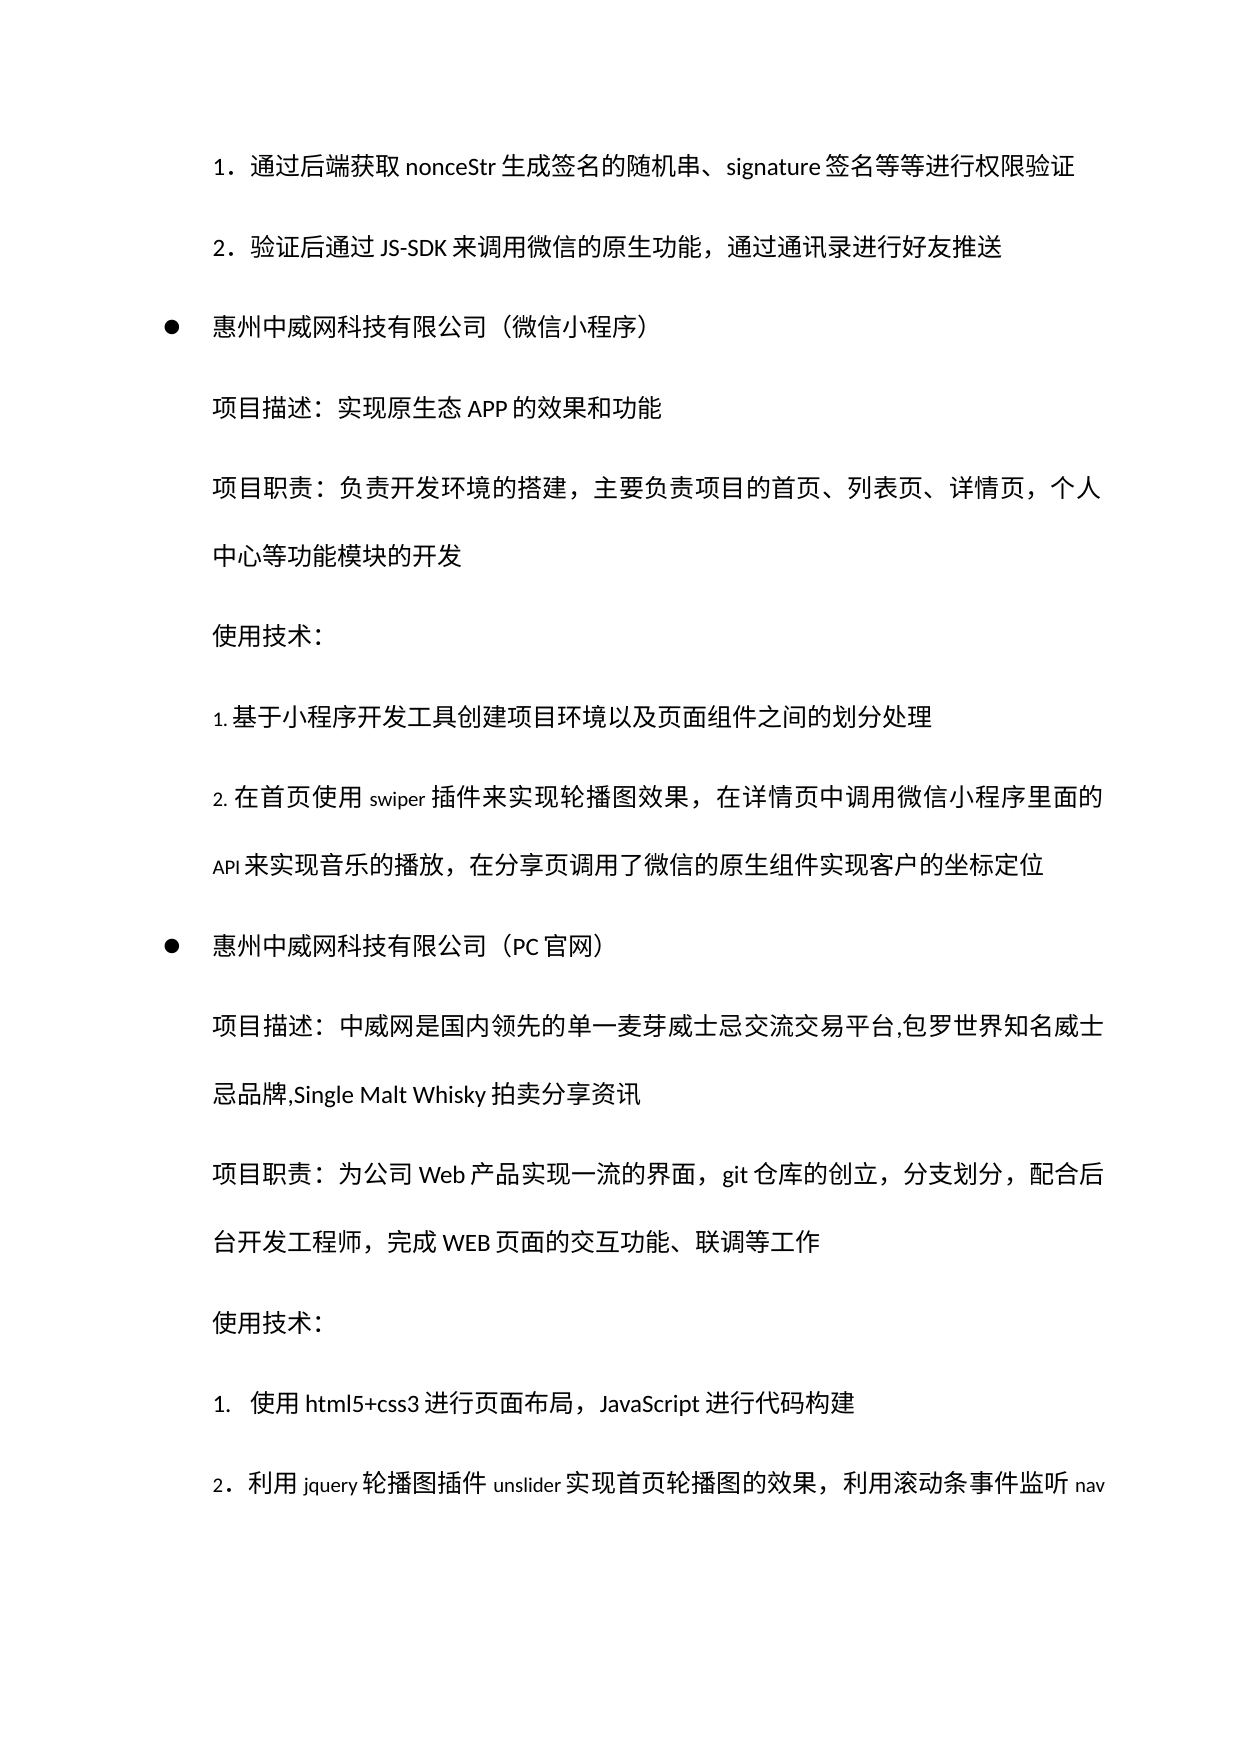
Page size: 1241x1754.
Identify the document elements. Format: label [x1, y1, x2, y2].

table_header [151, 131, 1116, 1516]
